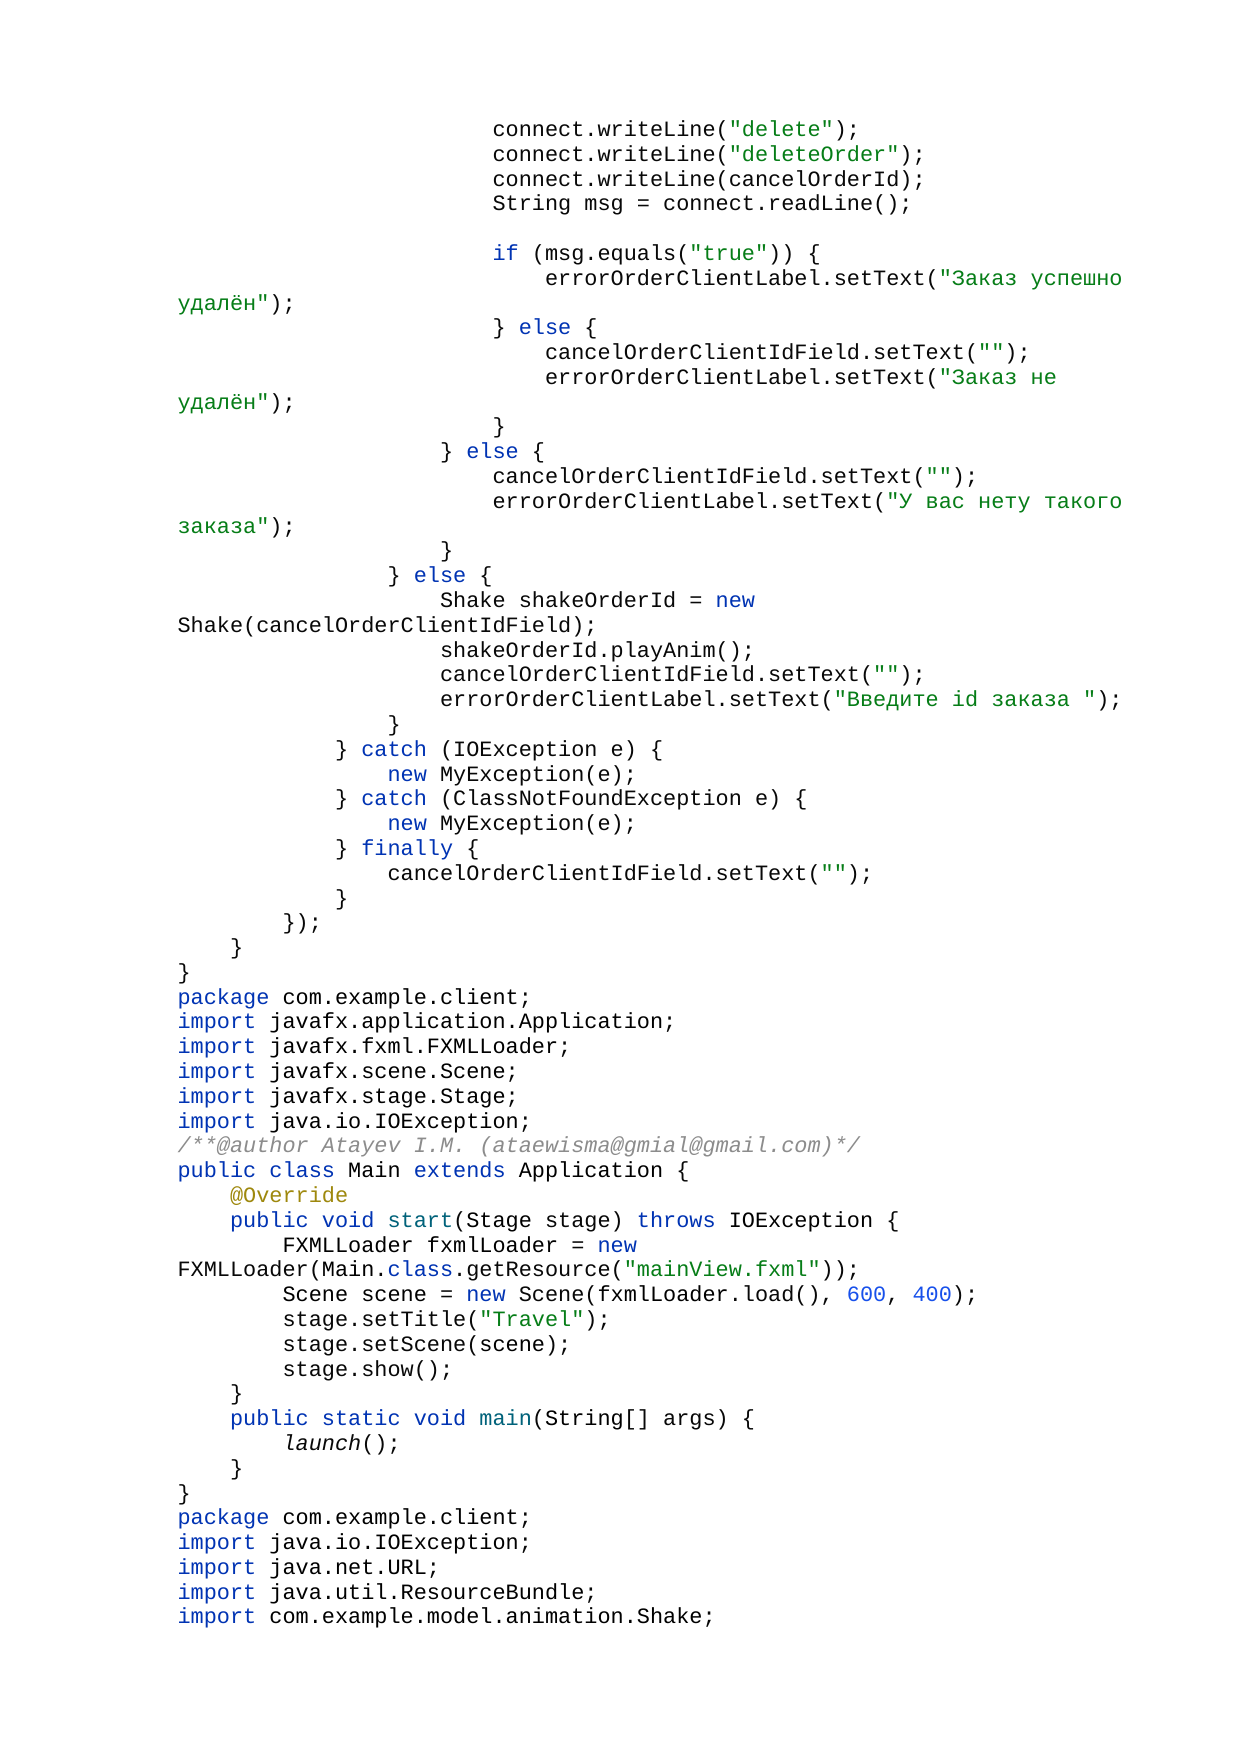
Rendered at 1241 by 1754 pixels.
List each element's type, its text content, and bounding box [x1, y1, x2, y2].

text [177, 118, 1152, 986]
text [177, 1506, 1152, 1630]
text package com.example.client; import javafx.application.Application; import javafx.fxml.FXMLLoader; import javafx.scene.Scene; import javafx.stage.Stage; import java.io.IOException; /**@author Atayev I.M. (ataewisma@gmial@gmail.com)*/ public class Main extends Application { @Override public void start(Stage stage) throws IOException { FXMLLoader fxmlLoader = new FXMLLoader(Main.class.getResource("mainView.fxml")); Scene scene = new Scene(fxmlLoader.load(), 600, 400); stage.setTitle("Travel"); stage.setScene(scene); stage.show(); } public static void main(String[] args) { launch(); } } [177, 986, 1152, 1506]
